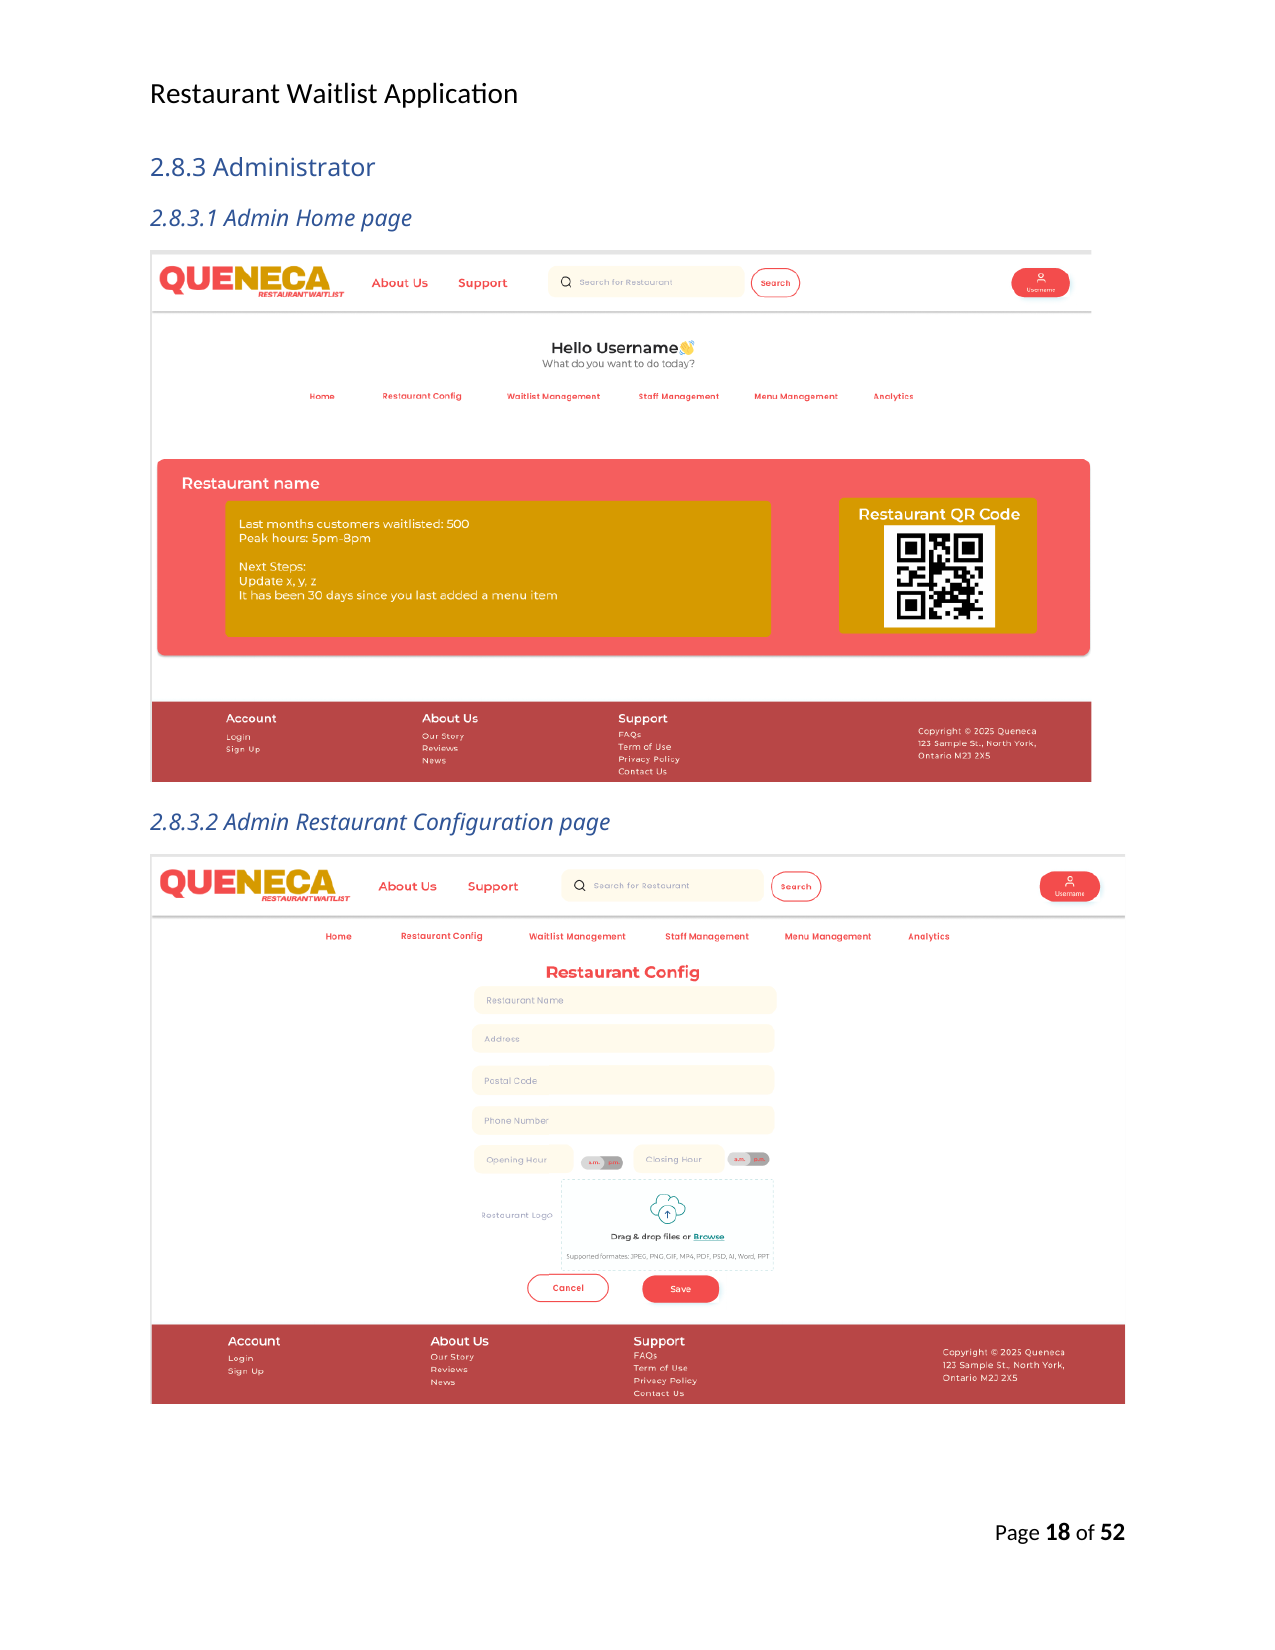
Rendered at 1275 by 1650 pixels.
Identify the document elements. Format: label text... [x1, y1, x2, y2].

picture [150, 250, 1092, 782]
picture [150, 854, 1125, 1404]
subtitle 2.8.3 Administrator [150, 150, 1125, 184]
subtitle 2.8.3.1 Admin Home page [150, 202, 1125, 233]
subtitle 2.8.3.2 Admin Restaurant Configuration page [150, 806, 1125, 837]
